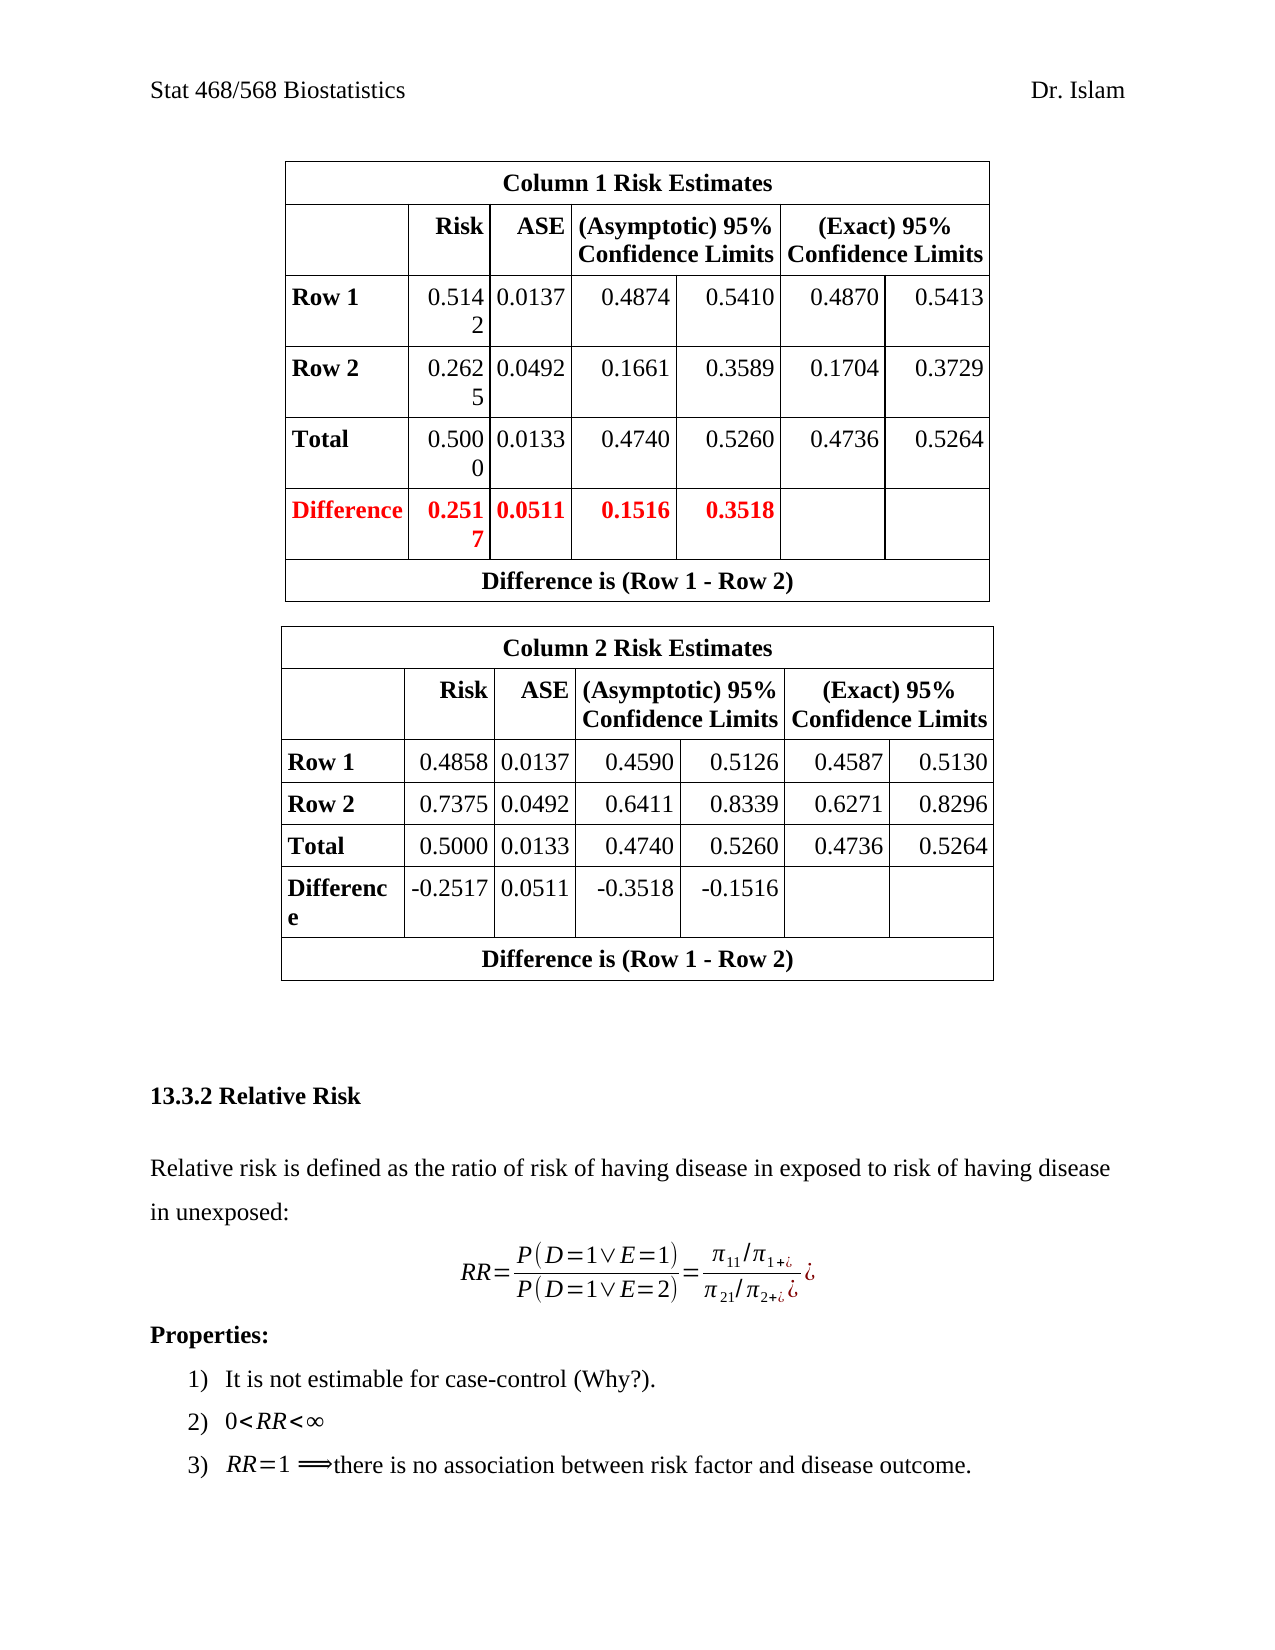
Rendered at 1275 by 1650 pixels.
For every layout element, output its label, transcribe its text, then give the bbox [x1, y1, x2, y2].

table_cell 0.0137 [491, 276, 571, 346]
table_cell Difference is (Row 1 - Row 2) [286, 560, 989, 601]
table_cell 0.0492 [491, 347, 571, 417]
table_cell 0.6271 [785, 783, 889, 824]
table_cell 0.4870 [781, 276, 884, 346]
table_cell 0.0492 [495, 783, 575, 824]
table_cell 0.4736 [781, 418, 884, 488]
list It is not estimable for case-control (Why?). [187, 1364, 1125, 1392]
text Properties: [150, 1321, 1125, 1349]
table_cell (Asymptotic) 95% Confidence Limits [576, 669, 784, 739]
table_cell 0.2517 [409, 489, 489, 559]
table_cell 0.5130 [890, 740, 993, 782]
table_cell 0.0137 [495, 740, 575, 782]
table_cell ASE [495, 669, 575, 739]
table_cell 0.5410 [677, 276, 780, 346]
table_cell [890, 867, 993, 937]
table_cell Row 1 [282, 740, 404, 782]
table_cell 0.5142 [409, 276, 489, 346]
table_header Column 2 Risk Estimates [282, 627, 993, 668]
table_cell 0.4736 [785, 825, 889, 866]
table_cell 0.4858 [405, 740, 494, 782]
table_cell ASE [491, 205, 571, 274]
table_cell 0.1704 [781, 347, 884, 417]
table_header Column 1 Risk Estimates [286, 162, 989, 203]
table_cell 0.3518 [677, 489, 780, 559]
table_cell -0.2517 [405, 867, 494, 937]
table_cell 0.5260 [681, 825, 784, 866]
text 13.3.2 Relative Risk [150, 1081, 1125, 1110]
table_cell 0.0133 [491, 418, 571, 488]
table_cell [785, 867, 889, 937]
table_cell 0.2625 [409, 347, 489, 417]
table_cell [886, 489, 989, 559]
table_cell [282, 669, 404, 739]
table_cell 0.4590 [576, 740, 680, 782]
table_cell [286, 205, 408, 274]
table_cell (Exact) 95% Confidence Limits [785, 669, 993, 739]
table_cell Risk [409, 205, 489, 274]
table_cell 0.5260 [677, 418, 780, 488]
table_cell (Asymptotic) 95% Confidence Limits [572, 205, 780, 274]
table_cell Difference [282, 867, 404, 937]
table_cell 0.8296 [890, 783, 993, 824]
table_cell 0.5000 [409, 418, 489, 488]
table_cell (Exact) 95% Confidence Limits [781, 205, 989, 274]
table_cell 0.4740 [576, 825, 680, 866]
table_cell 0.1661 [572, 347, 676, 417]
table_cell 0.5264 [886, 418, 989, 488]
table_cell 0.4874 [572, 276, 676, 346]
table_cell 0.7375 [405, 783, 494, 824]
table_cell 0.6411 [576, 783, 680, 824]
table_cell [781, 489, 884, 559]
table_cell 0.5413 [886, 276, 989, 346]
table_cell Difference is (Row 1 - Row 2) [282, 938, 993, 979]
list there is no association between risk factor and disease outcome. [187, 1450, 1125, 1479]
table_cell Total [282, 825, 404, 866]
table_cell Difference [286, 489, 408, 559]
table_cell 0.3729 [886, 347, 989, 417]
table_cell 0.4587 [785, 740, 889, 782]
table_cell 0.0511 [491, 489, 571, 559]
text Relative risk is defined as the ratio of risk of having disease in exposed to risk of having disease in unexposed: [150, 1153, 1125, 1225]
table_cell -0.3518 [576, 867, 680, 937]
table_cell 0.0133 [495, 825, 575, 866]
table_cell Row 2 [282, 783, 404, 824]
table_cell -0.1516 [681, 867, 784, 937]
table_cell 0.0511 [495, 867, 575, 937]
table_cell 0.5000 [405, 825, 494, 866]
table_cell 0.5264 [890, 825, 993, 866]
table_cell Total [286, 418, 408, 488]
table_cell 0.3589 [677, 347, 780, 417]
table_cell 0.8339 [681, 783, 784, 824]
table_cell Row 2 [286, 347, 408, 417]
table_cell Risk [405, 669, 494, 739]
table_cell Row 1 [286, 276, 408, 346]
table_cell 0.1516 [572, 489, 676, 559]
table_cell 0.5126 [681, 740, 784, 782]
table_cell 0.4740 [572, 418, 676, 488]
